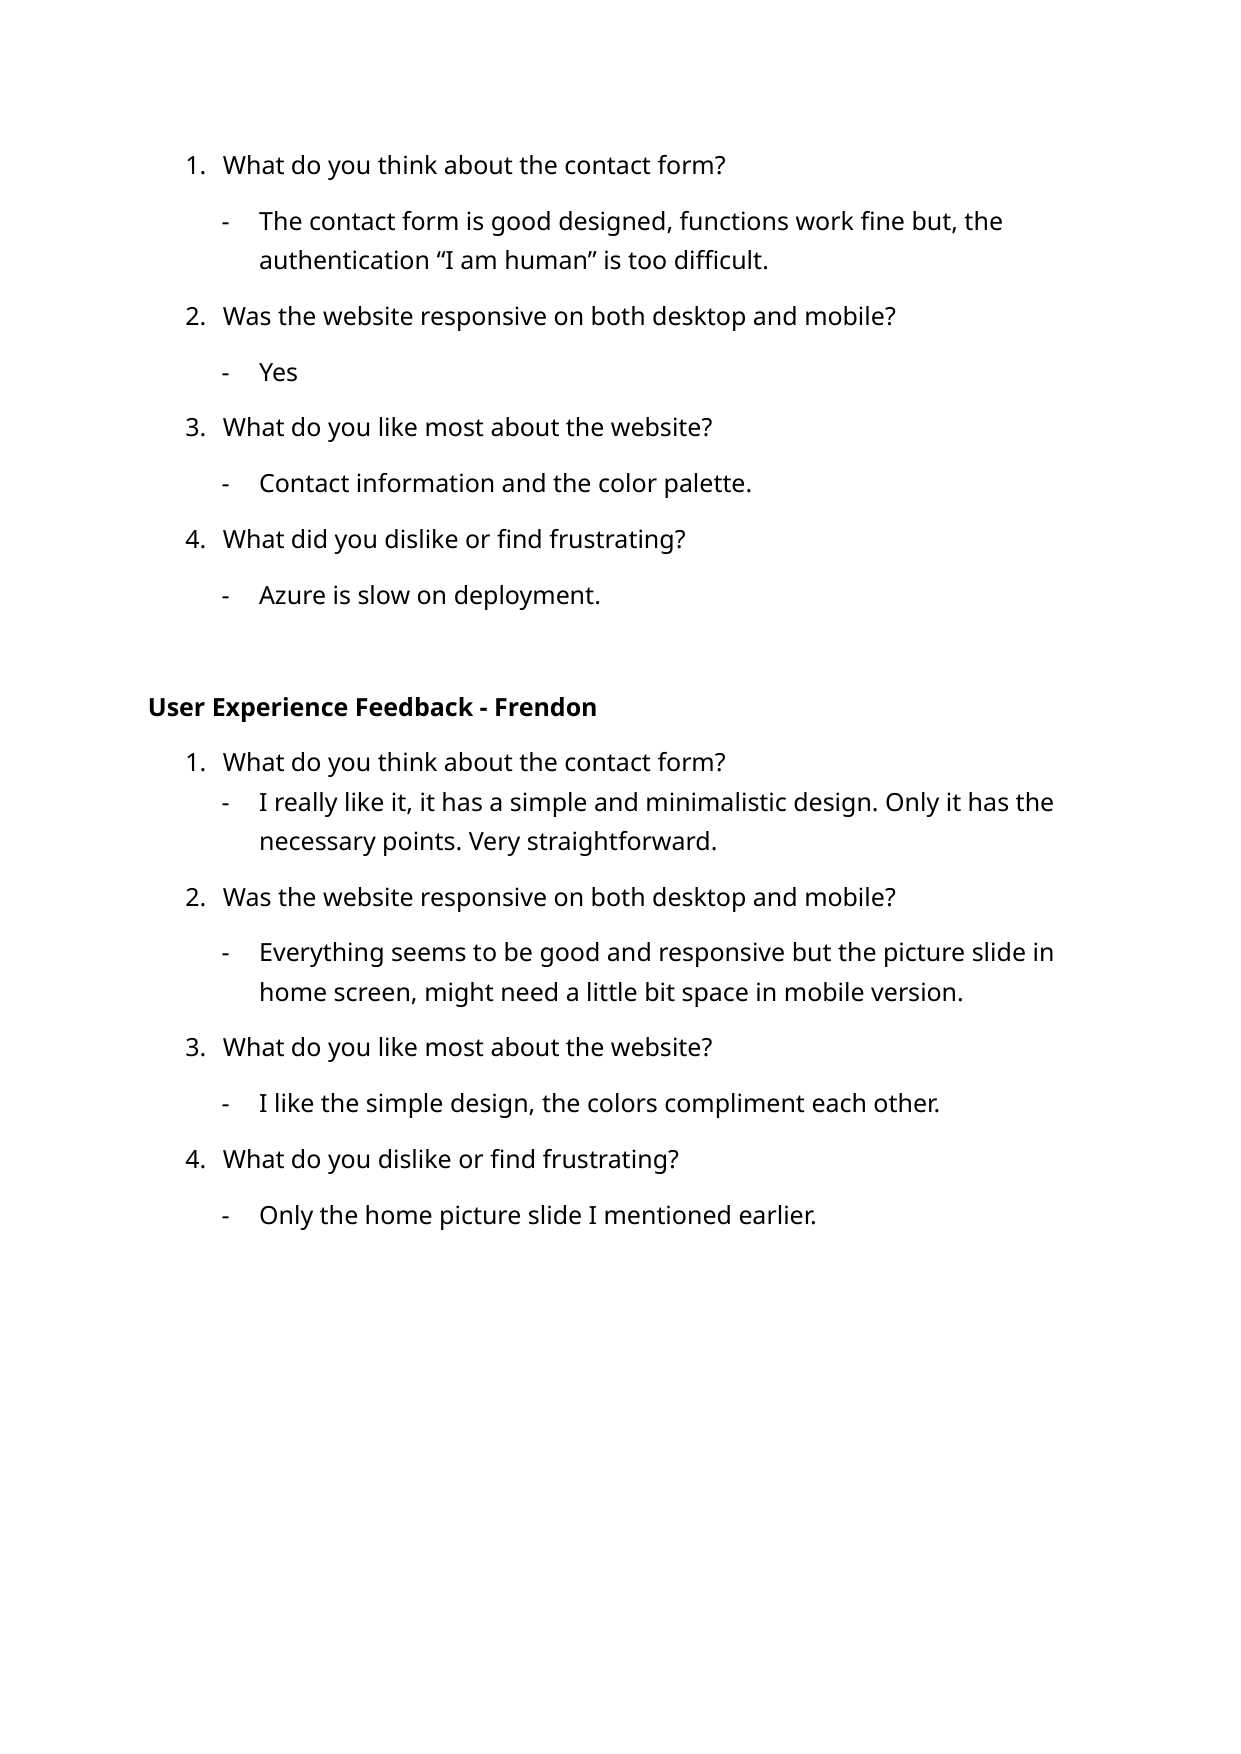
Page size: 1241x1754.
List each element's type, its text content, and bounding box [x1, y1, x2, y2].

list Was the website responsive on both desktop and mobile? [185, 298, 1093, 332]
list Was the website responsive on both desktop and mobile? [185, 879, 1093, 913]
list What did you dislike or find frustrating? [185, 522, 1093, 556]
list What do you like most about the website? [185, 1030, 1093, 1064]
list Contact information and the color palette. [221, 466, 1093, 500]
list Azure is slow on deployment. [221, 578, 1093, 612]
list What do you like most about the website? [185, 410, 1093, 444]
text User Experience Feedback - Frendon [148, 689, 1093, 723]
list I like the simple design, the colors compliment each other. [221, 1086, 1093, 1120]
list Yes [221, 354, 1093, 388]
list What do you think about the contact form? [185, 745, 1093, 779]
list Only the home picture slide I mentioned earlier. [221, 1198, 1093, 1232]
list What do you dislike or find frustrating? [185, 1142, 1093, 1176]
list Everything seems to be good and responsive but the picture slide in home screen, might need a little bit space in mobile version. [221, 935, 1093, 1008]
list What do you think about the contact form? [185, 148, 1093, 182]
list I really like it, it has a simple and minimalistic design. Only it has the necessary points. Very straightforward. [221, 784, 1093, 857]
list The contact form is good designed, functions work fine but, the authentication “I am human” is too difficult. [221, 203, 1093, 277]
